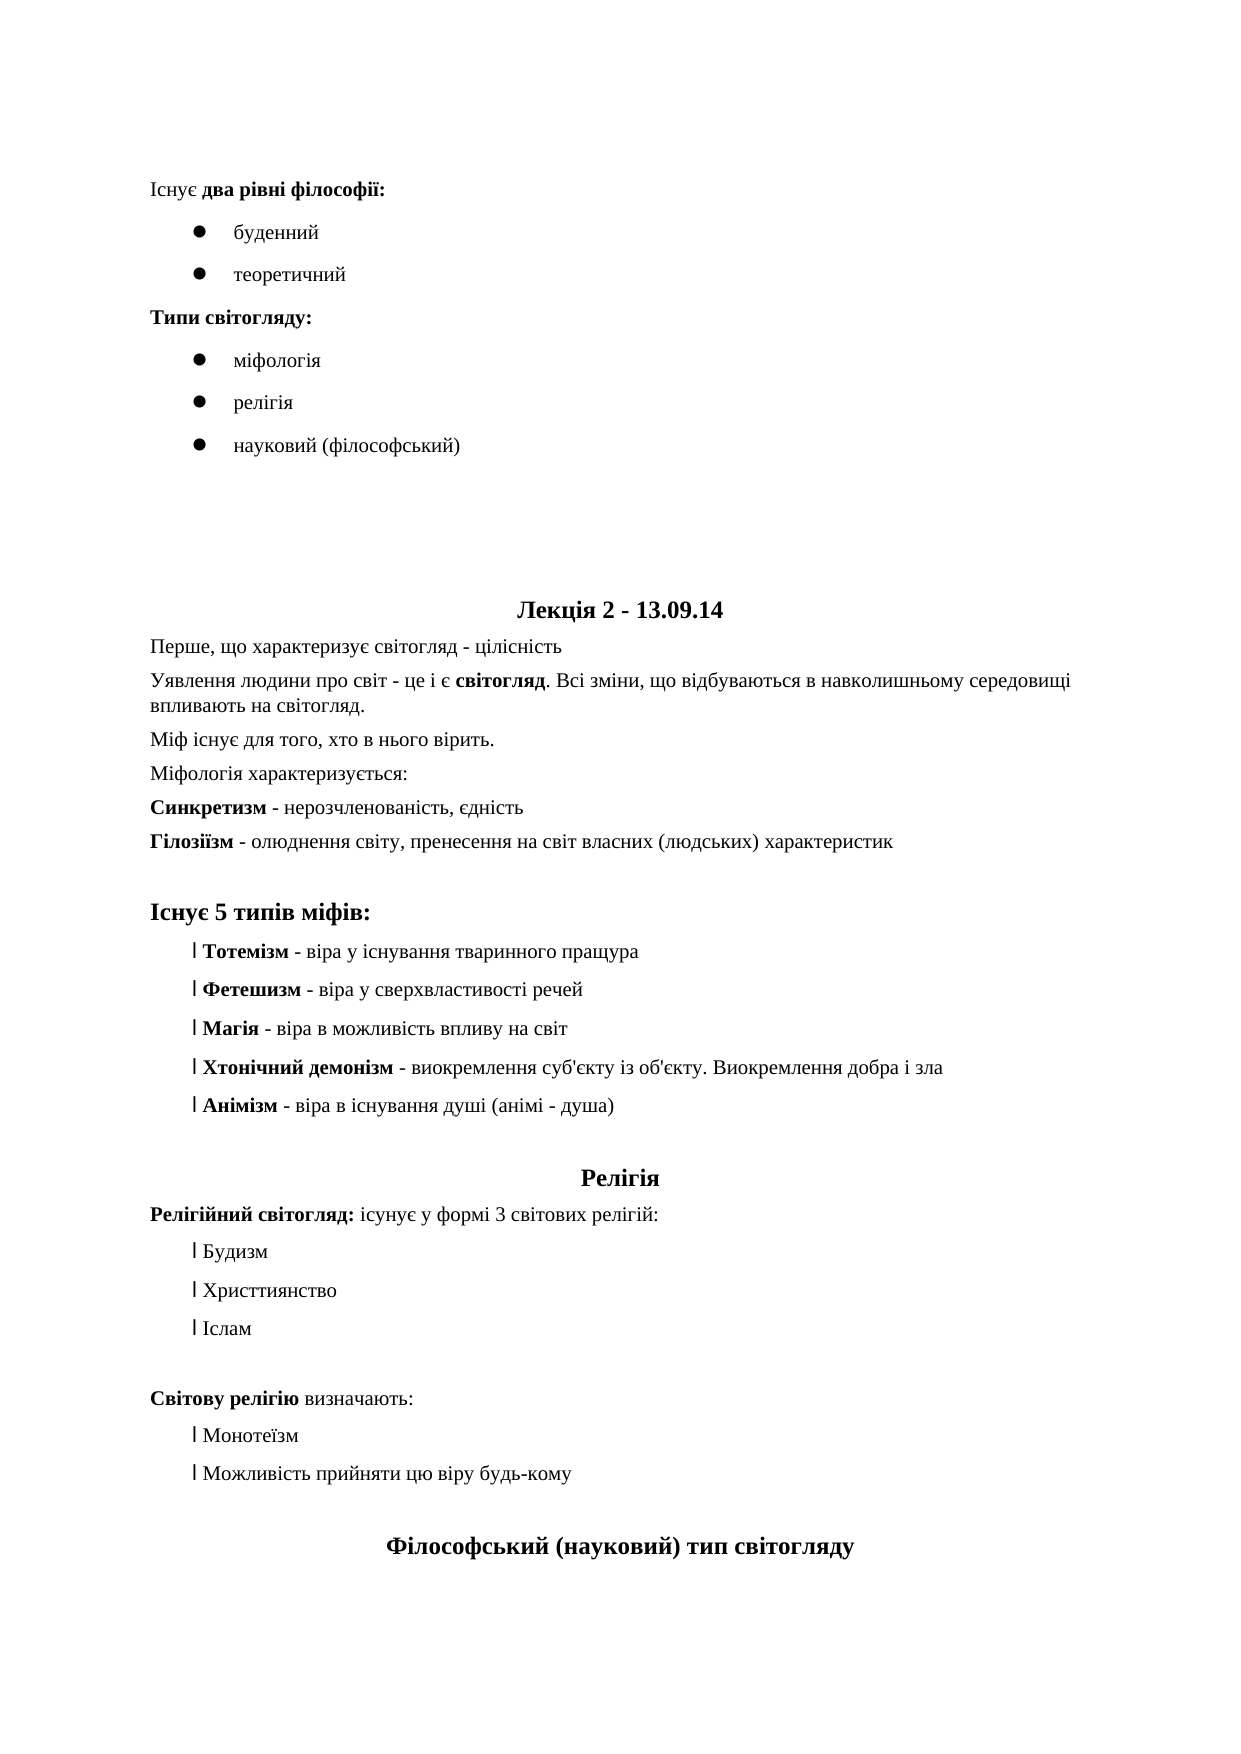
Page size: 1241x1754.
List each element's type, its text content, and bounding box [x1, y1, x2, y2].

list Існує 5 типів міфів: [150, 897, 1090, 926]
list l Хтонічний демонізм - виокремлення суб'єкту із об'єкту. Виокремлення добра і зла [192, 1052, 1090, 1080]
list Міфологія характеризується: [150, 761, 1090, 785]
list науковий (філософський) [192, 433, 1090, 457]
list Синкретизм - нерозчленованість, єдність [150, 795, 1090, 819]
list Міф існує для того, хто в нього вірить. [150, 727, 1090, 751]
list l Магія - віра в можливість впливу на світ [192, 1013, 1090, 1042]
list Релігійний світогляд: ісунує у формі 3 світових релігій: [150, 1202, 1090, 1226]
list l Анімізм - віра в існування душі (анімі - душа) [192, 1091, 1090, 1119]
list Філософський (науковий) тип світогляду [150, 1531, 1090, 1560]
list l Тотемізм - віра у існування тваринного пращура [192, 936, 1090, 964]
list Світову релігію визначають: [150, 1386, 1090, 1410]
list міфологія [192, 348, 1090, 372]
list теоретичний [192, 262, 1090, 286]
list l Можливість прийняти цю віру будь-кому [192, 1458, 1090, 1487]
list Релігія [150, 1163, 1090, 1192]
list буденний [192, 220, 1090, 244]
list l Будизм [192, 1236, 1090, 1264]
list Лекція 2 - 13.09.14 [150, 595, 1090, 624]
list l Христтиянство [192, 1275, 1090, 1303]
list Уявлення людини про світ - це і є світогляд. Всі зміни, що відбуваються в навколишньому середовищі впливають на світогляд. [150, 668, 1090, 717]
list l Іслам [192, 1313, 1090, 1342]
list Перше, що характеризує світогляд - цілісність [150, 634, 1090, 658]
list l Монотеїзм [192, 1420, 1090, 1448]
list l Фетешизм - віра у сверхвластивості речей [192, 974, 1090, 1003]
list Існує два рівні філософії: [150, 177, 1090, 201]
list релігія [192, 390, 1090, 414]
list Гілозіїзм - олюднення світу, пренесення на світ власних (людських) характеристик [150, 829, 1090, 853]
list Типи світогляду: [150, 305, 1090, 329]
